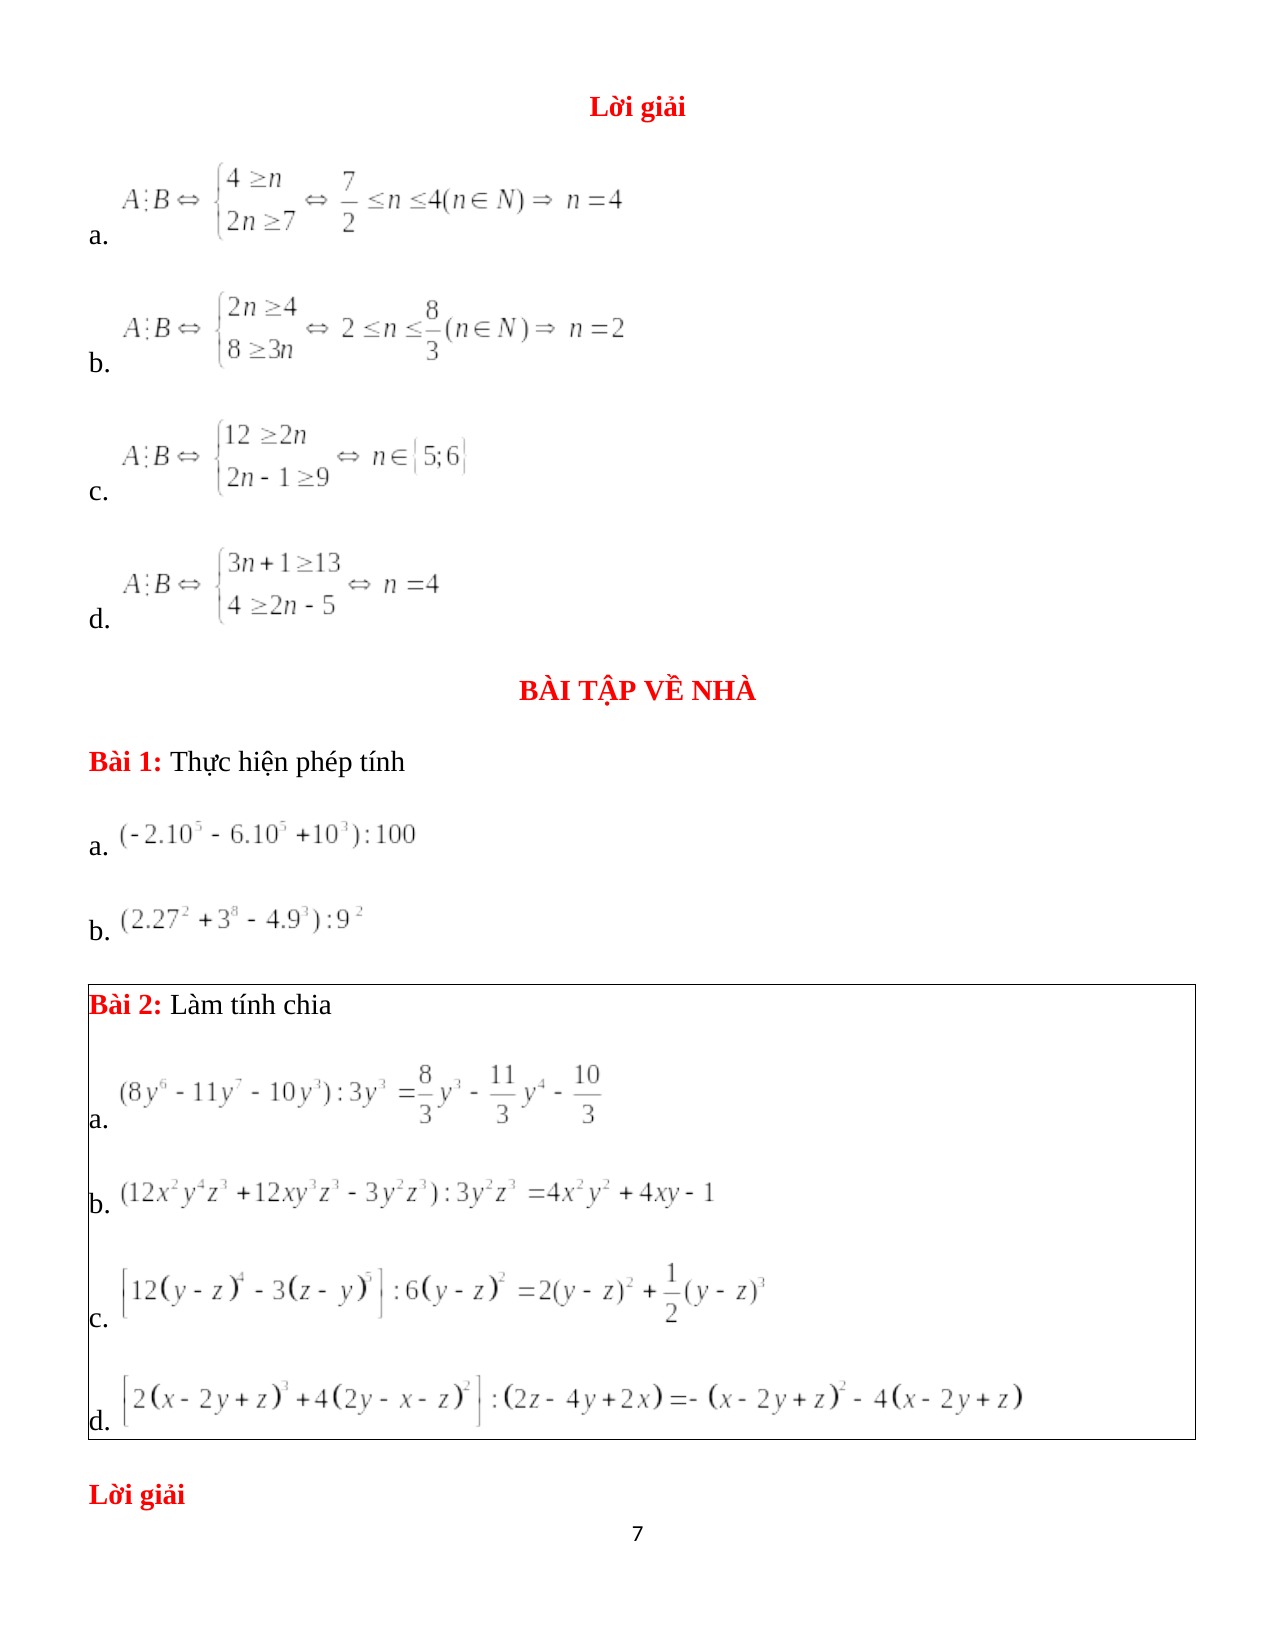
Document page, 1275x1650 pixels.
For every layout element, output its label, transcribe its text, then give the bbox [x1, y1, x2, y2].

text a. [89, 1055, 1195, 1135]
text c. [89, 1254, 1195, 1333]
text BÀI TẬP VỀ NHÀ [89, 673, 1186, 706]
text Lời giải [89, 89, 1186, 122]
text Lời giải [89, 1477, 1186, 1511]
text b. [89, 1169, 1195, 1219]
text a. [89, 815, 1186, 862]
text b. [89, 899, 1186, 946]
text a. [89, 160, 1186, 250]
text b. [89, 288, 1186, 379]
text d. [89, 1368, 1195, 1439]
text c. [89, 416, 1186, 507]
text Bài 2: Làm tính chia [89, 985, 1195, 1021]
text d. [89, 544, 1186, 635]
text Bài 1: Thực hiện phép tính [89, 744, 1186, 777]
